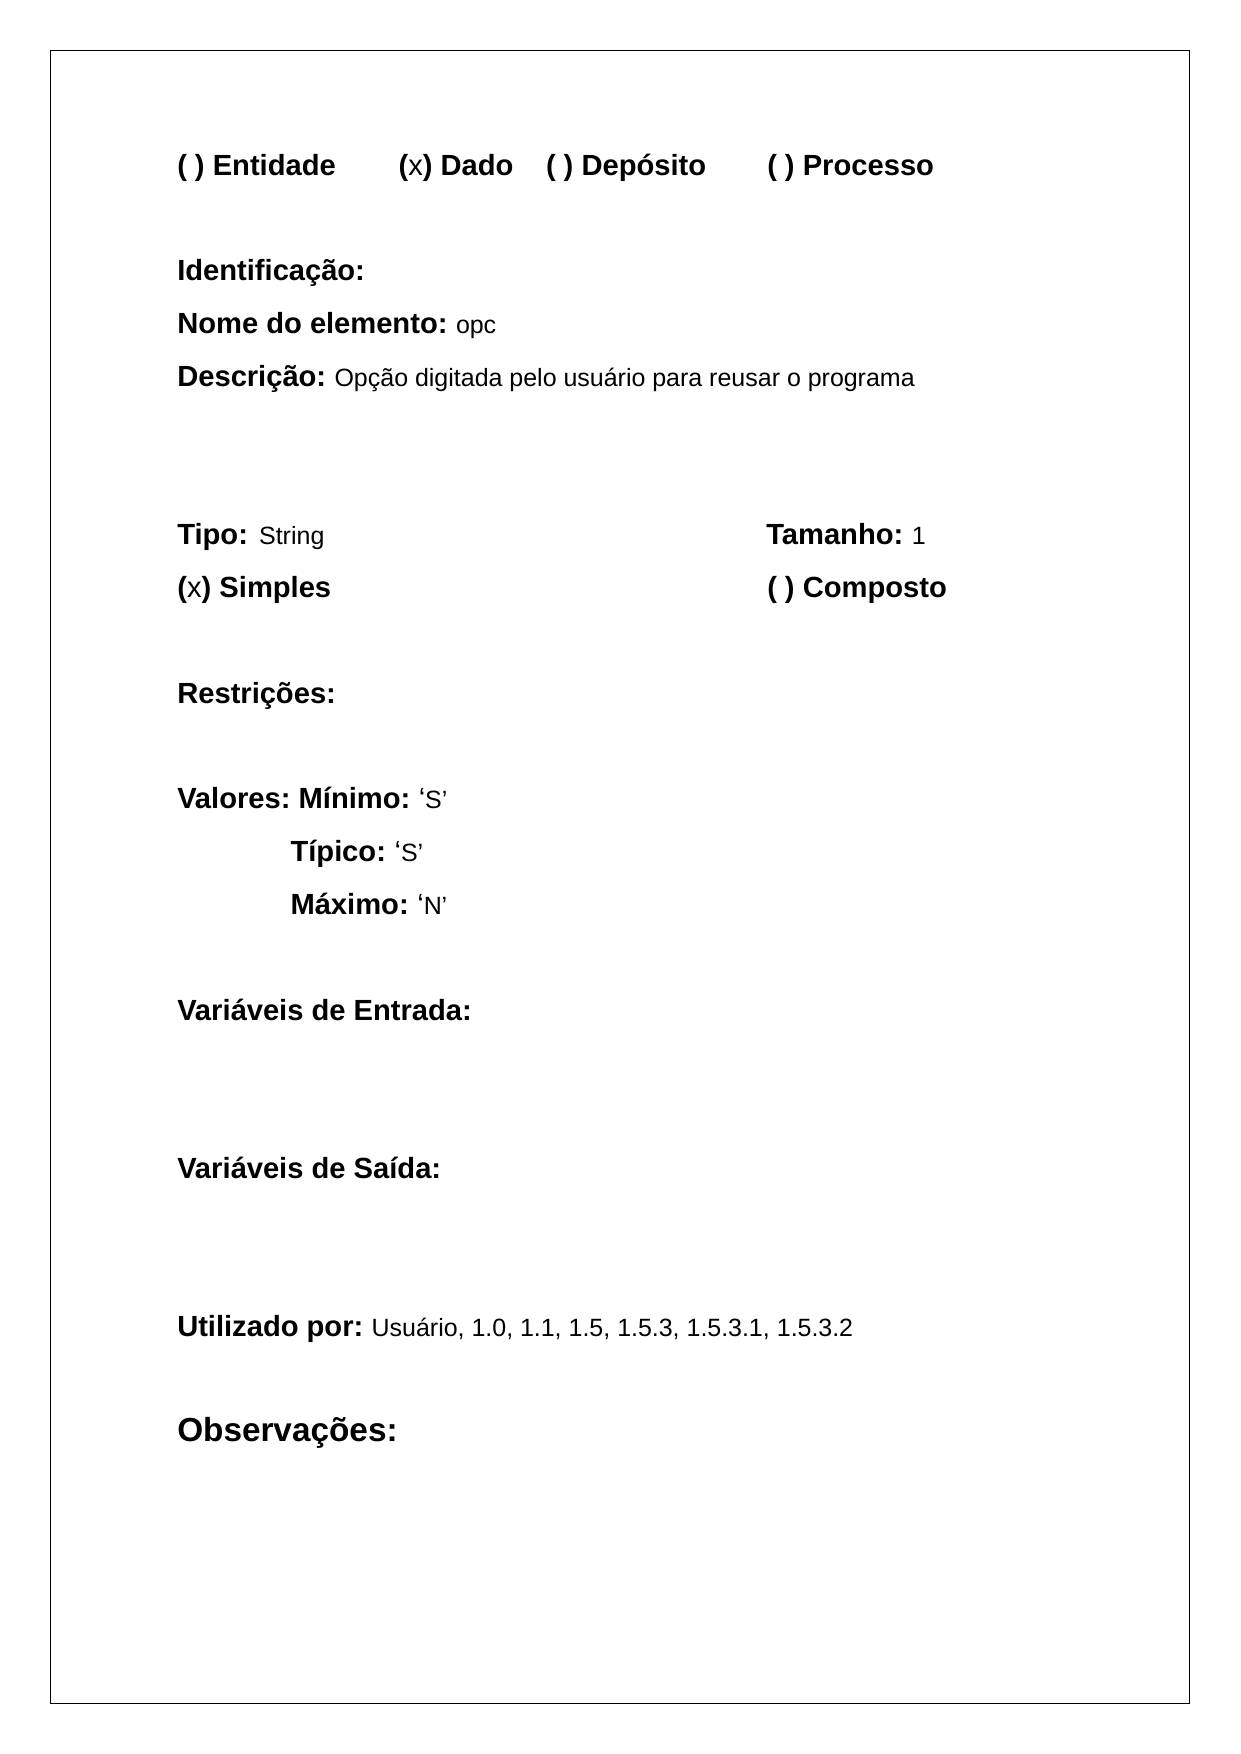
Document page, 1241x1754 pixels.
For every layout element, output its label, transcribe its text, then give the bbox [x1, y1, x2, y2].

text Descrição: Opção digitada pelo usuário para reusar o programa [177, 359, 1063, 392]
text Típico: ‘S’ [177, 834, 1063, 868]
text Variáveis de Saída: [177, 1151, 1063, 1184]
text Nome do elemento: opc [177, 306, 1063, 339]
text Máximo: ‘N’ [177, 887, 1063, 921]
text Valores: Mínimo: ‘S’ [177, 781, 1063, 815]
text Tipo: String Tamanho: 1 [177, 517, 1063, 551]
text Observações: [177, 1410, 1063, 1448]
text Identificação: [177, 253, 1063, 287]
text Variáveis de Entrada: [177, 993, 1063, 1026]
text Utilizado por: Usuário, 1.0, 1.1, 1.5, 1.5.3, 1.5.3.1, 1.5.3.2 [177, 1309, 1063, 1343]
text ( ) Entidade (x) Dado ( ) Depósito ( ) Processo [177, 148, 1063, 181]
text Restrições: [177, 676, 1063, 709]
text (x) Simples ( ) Composto [177, 570, 1063, 604]
